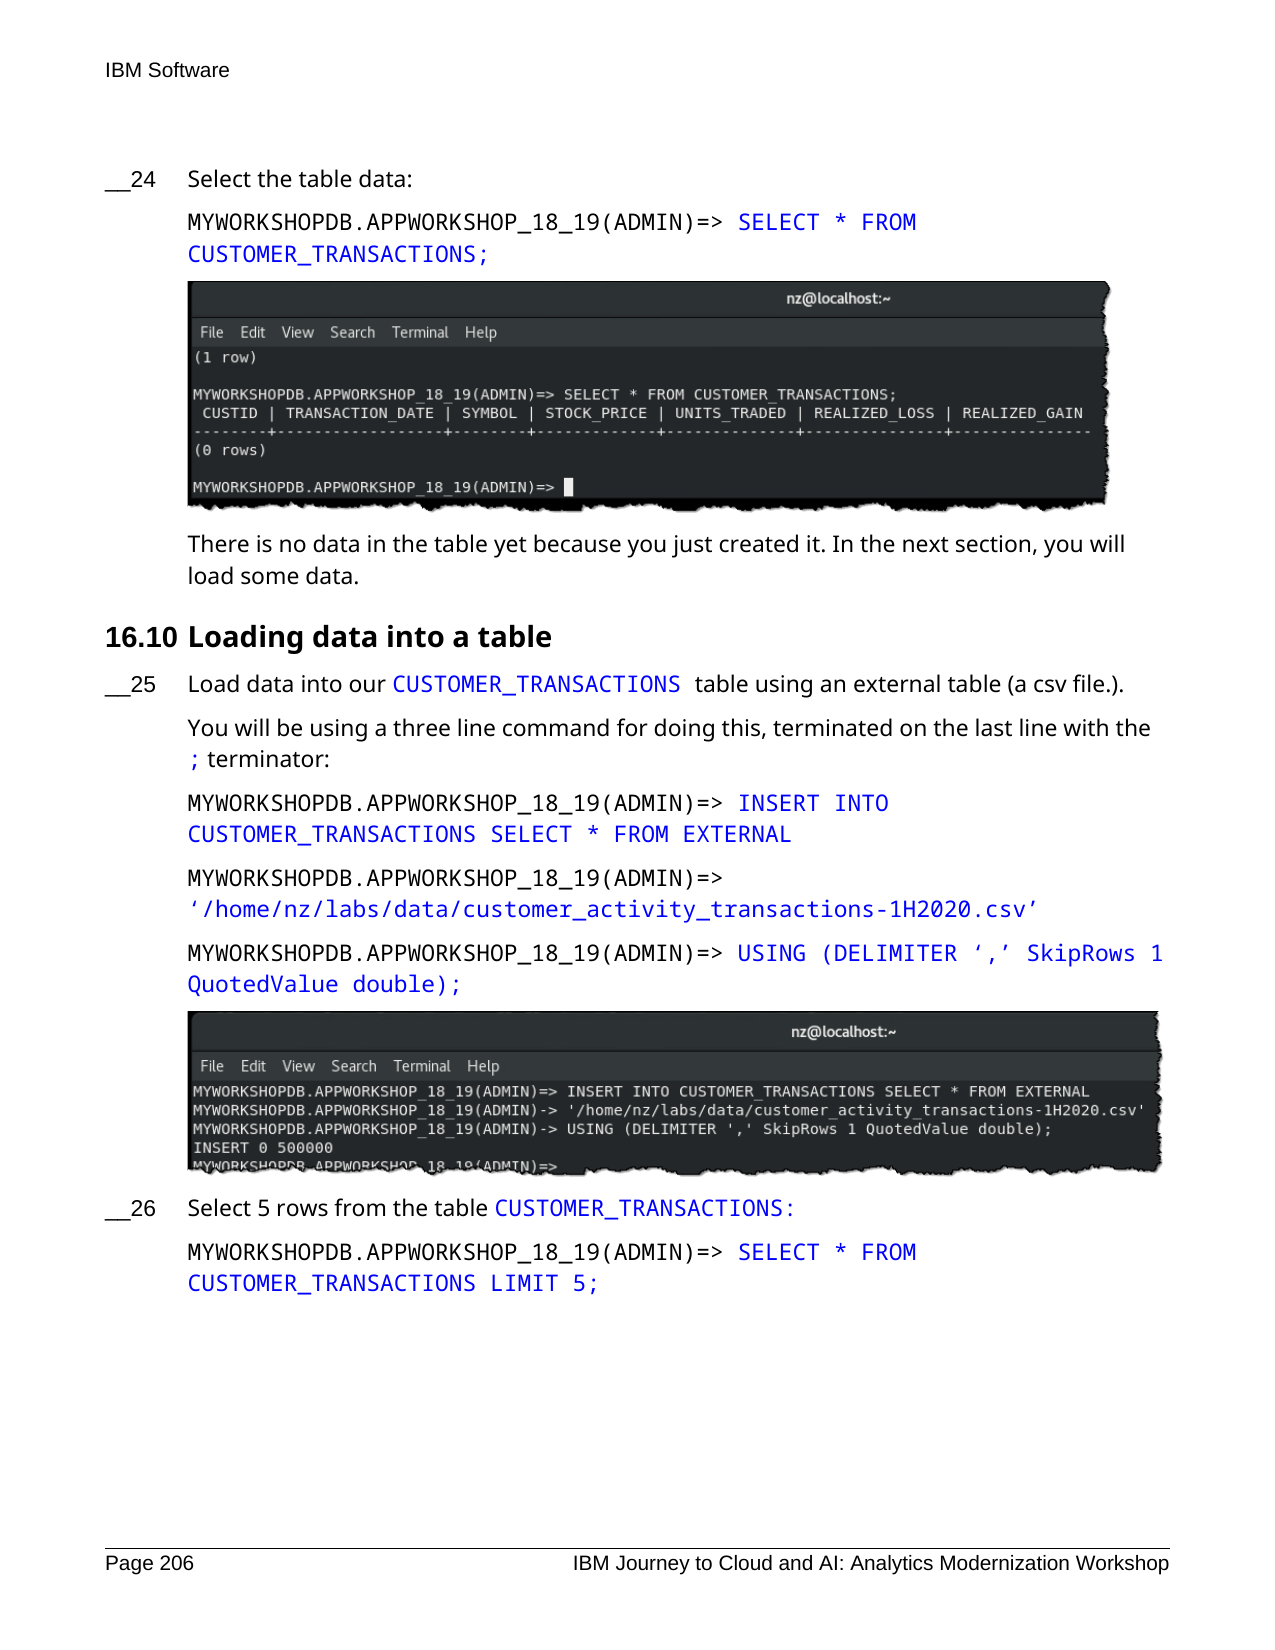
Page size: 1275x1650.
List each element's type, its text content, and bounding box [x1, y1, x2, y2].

list Load data into our CUSTOMER_TRANSACTIONS table using an external table (a csv file.). [105, 668, 1170, 699]
list MYWORKSHOPDB.APPWORKSHOP_18_19(ADMIN)=> ‘/home/nz/labs/data/customer_activity_transactions-1H2020.csv’ [187, 862, 1170, 924]
list There is no data in the table yet because you just created it. In the next section, you will load some data. [187, 528, 1170, 591]
list MYWORKSHOPDB.APPWORKSHOP_18_19(ADMIN)=> USING (DELIMITER ‘,’ SkipRows 1 QuotedValue double); [187, 937, 1170, 999]
subtitle Loading data into a table [105, 616, 1170, 656]
list MYWORKSHOPDB.APPWORKSHOP_18_19(ADMIN)=> INSERT INTO CUSTOMER_TRANSACTIONS SELECT * FROM EXTERNAL [187, 787, 1170, 849]
list MYWORKSHOPDB.APPWORKSHOP_18_19(ADMIN)=> SELECT * FROM CUSTOMER_TRANSACTIONS; [187, 206, 1170, 269]
list Select the table data: [105, 162, 1170, 194]
list MYWORKSHOPDB.APPWORKSHOP_18_19(ADMIN)=> SELECT * FROM CUSTOMER_TRANSACTIONS LIMIT 5; [187, 1236, 1170, 1299]
list You will be using a three line command for doing this, terminated on the last line with the ; terminator: [187, 712, 1170, 774]
picture [187, 1011, 1168, 1180]
list Select 5 rows from the table CUSTOMER_TRANSACTIONS: [105, 1192, 1170, 1224]
picture [187, 281, 1115, 516]
